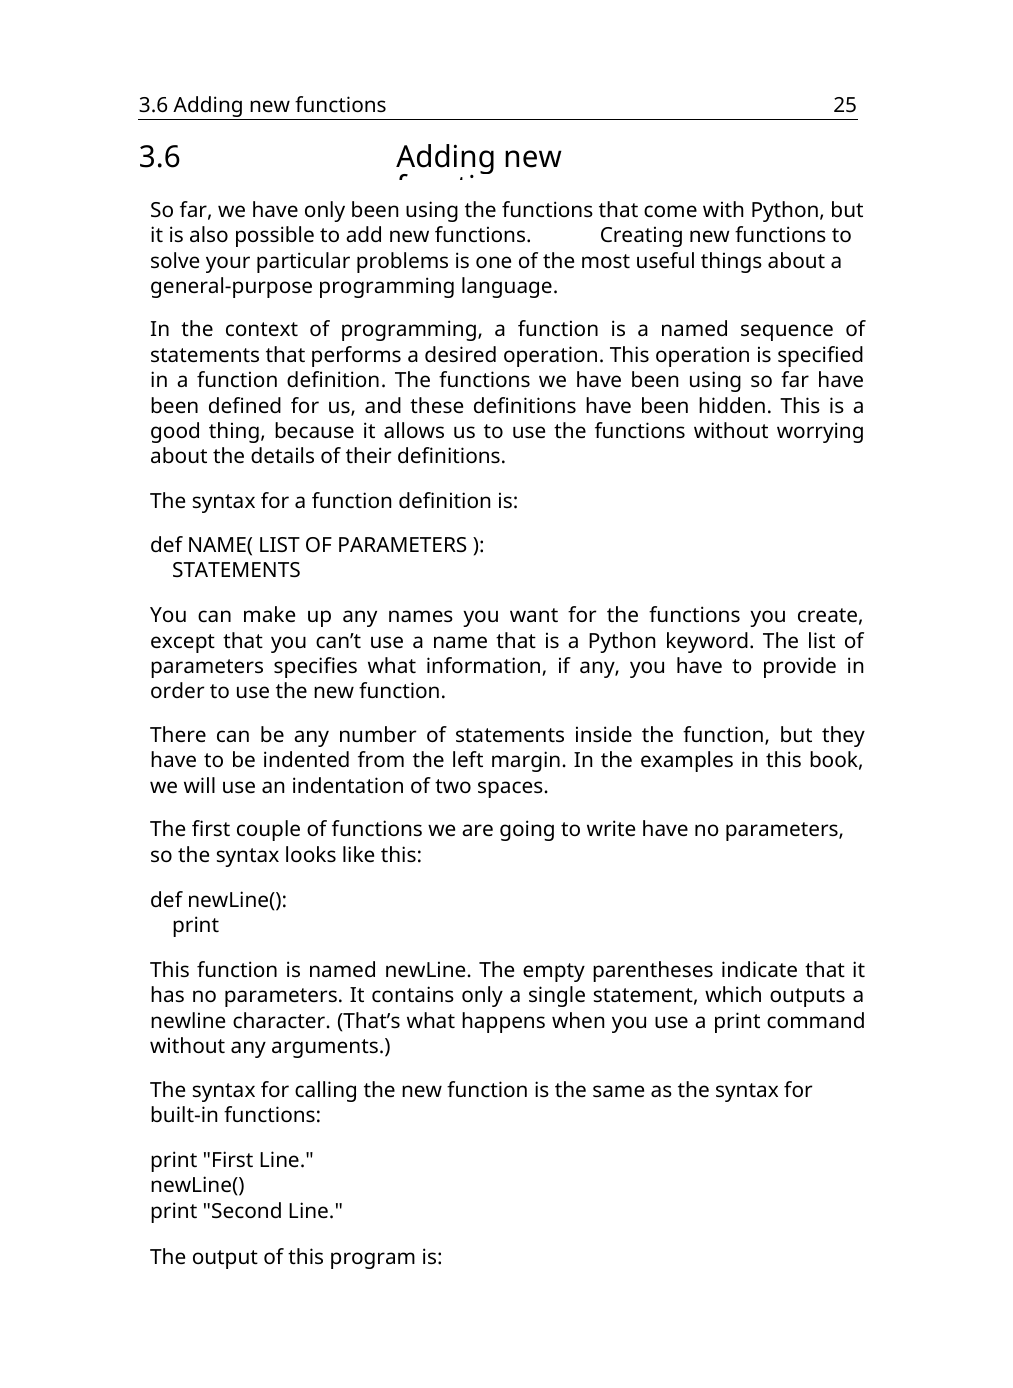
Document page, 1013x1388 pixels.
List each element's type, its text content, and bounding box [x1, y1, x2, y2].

text In the context of programming, a function is a named sequence of statements that performs a desired operation. This operation is specified in a function definition. The functions we have been using so far have been defined for us, and these definitions have been hidden. This is a good thing, because it allows us to use the functions without worrying about the details of their definitions. [150, 316, 865, 469]
text The first couple of functions we are going to write have no parameters, so the syntax looks like this: [150, 816, 868, 867]
text You can make up any names you want for the functions you create, except that you can’t use a name that is a Python keyword. The list of parameters specifies what information, if any, you have to provide in order to use the new function. [150, 602, 865, 704]
text The syntax for calling the new function is the same as the syntax for built-in functions: [150, 1077, 868, 1127]
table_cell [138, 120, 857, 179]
text The output of this program is: [150, 1247, 868, 1268]
text The syntax for a function definition is: [150, 492, 868, 512]
text There can be any number of statements inside the function, but they have to be indented from the left margin. In the examples in this book, we will use an indentation of two spaces. [150, 722, 865, 798]
text def newLine(): print [150, 887, 313, 937]
text print "First Line." newLine() print "Second Line." [150, 1147, 373, 1223]
text So far, we have only been using the functions that come with Python, but it is also possible to add new functions. Creating new functions to solve your particular problems is one of the most useful things about a general-purpose programming language. [150, 197, 868, 298]
text def NAME( LIST OF PARAMETERS ): STATEMENTS [150, 532, 493, 583]
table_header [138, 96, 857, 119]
text This function is named newLine. The empty parentheses indicate that it has no parameters. It contains only a single statement, which outputs a newline character. (That’s what happens when you use a print command without any arguments.) [150, 957, 865, 1059]
